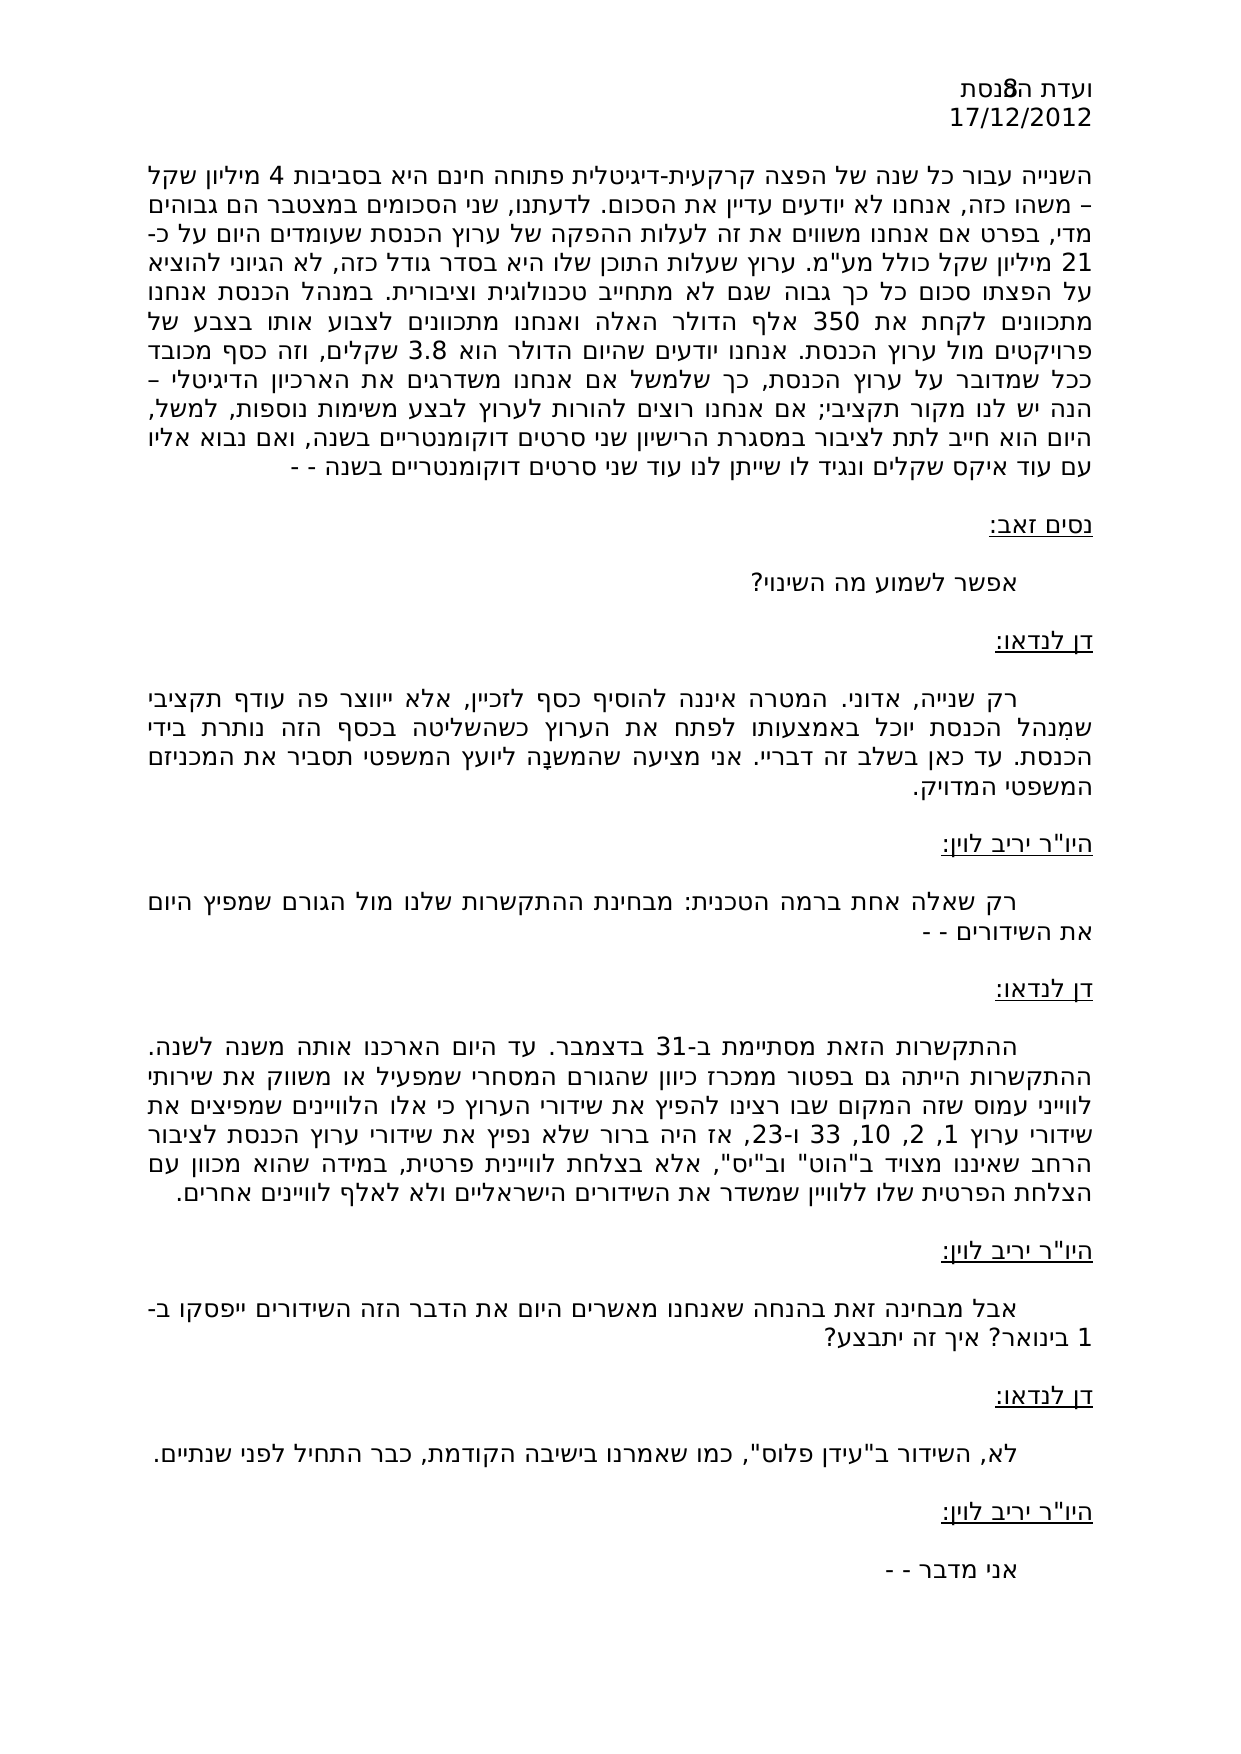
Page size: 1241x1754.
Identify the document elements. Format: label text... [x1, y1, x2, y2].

text היו"ר יריב לוין: [147, 1497, 1093, 1526]
text אני מדבר - - [147, 1555, 1093, 1584]
text דן לנדאו: [147, 975, 1093, 1004]
text ההתקשרות הזאת מסתיימת ב-31 בדצמבר. עד היום הארכנו אותה משנה לשנה. ההתקשרות הייתה גם בפטור ממכרז כיוון שהגורם המסחרי שמפעיל או משווק את שירותי לווייני עמוס שזה המקום שבו רצינו להפיץ את שידורי הערוץ כי אלו הלוויינים שמפיצים את שידורי ערוץ 1, 2, 10, 33 ו-23, אז היה ברור שלא נפיץ את שידורי ערוץ הכנסת לציבור הרחב שאיננו מצויד ב"הוט" וב"יס", אלא בצלחת לוויינית פרטית, במידה שהוא מכוון עם הצלחת הפרטית שלו ללוויין שמשדר את השידורים הישראליים ולא לאלף לוויינים אחרים. [147, 1033, 1093, 1208]
text רק שאלה אחת ברמה הטכנית: מבחינת ההתקשרות שלנו מול הגורם שמפיץ היום את השידורים - - [147, 888, 1093, 946]
text לא, השידור ב"עידן פלוס", כמו שאמרנו בישיבה הקודמת, כבר התחיל לפני שנתיים. [147, 1439, 1093, 1468]
text אבל מבחינה זאת בהנחה שאנחנו מאשרים היום את הדבר הזה השידורים ייפסקו ב-1 בינואר? איך זה יתבצע? [147, 1294, 1093, 1353]
text דן לנדאו: [147, 626, 1093, 656]
text נסים זאב: [147, 511, 1093, 540]
text היו"ר יריב לוין: [147, 1236, 1093, 1266]
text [147, 161, 1093, 482]
text רק שנייה, אדוני. המטרה איננה להוסיף כסף לזכיין, אלא ייווצר פה עודף תקציבי שמִנהל הכנסת יוכל באמצעותו לפתח את הערוץ כשהשליטה בכסף הזה נותרת בידי הכנסת. עד כאן בשלב זה דבריי. אני מציעה שהמשנָה ליועץ המשפטי תסביר את המכניזם המשפטי המדויק. [147, 684, 1093, 801]
text היו"ר יריב לוין: [147, 830, 1093, 859]
text אפשר לשמוע מה השינוי? [147, 568, 1093, 598]
text דן לנדאו: [147, 1381, 1093, 1411]
